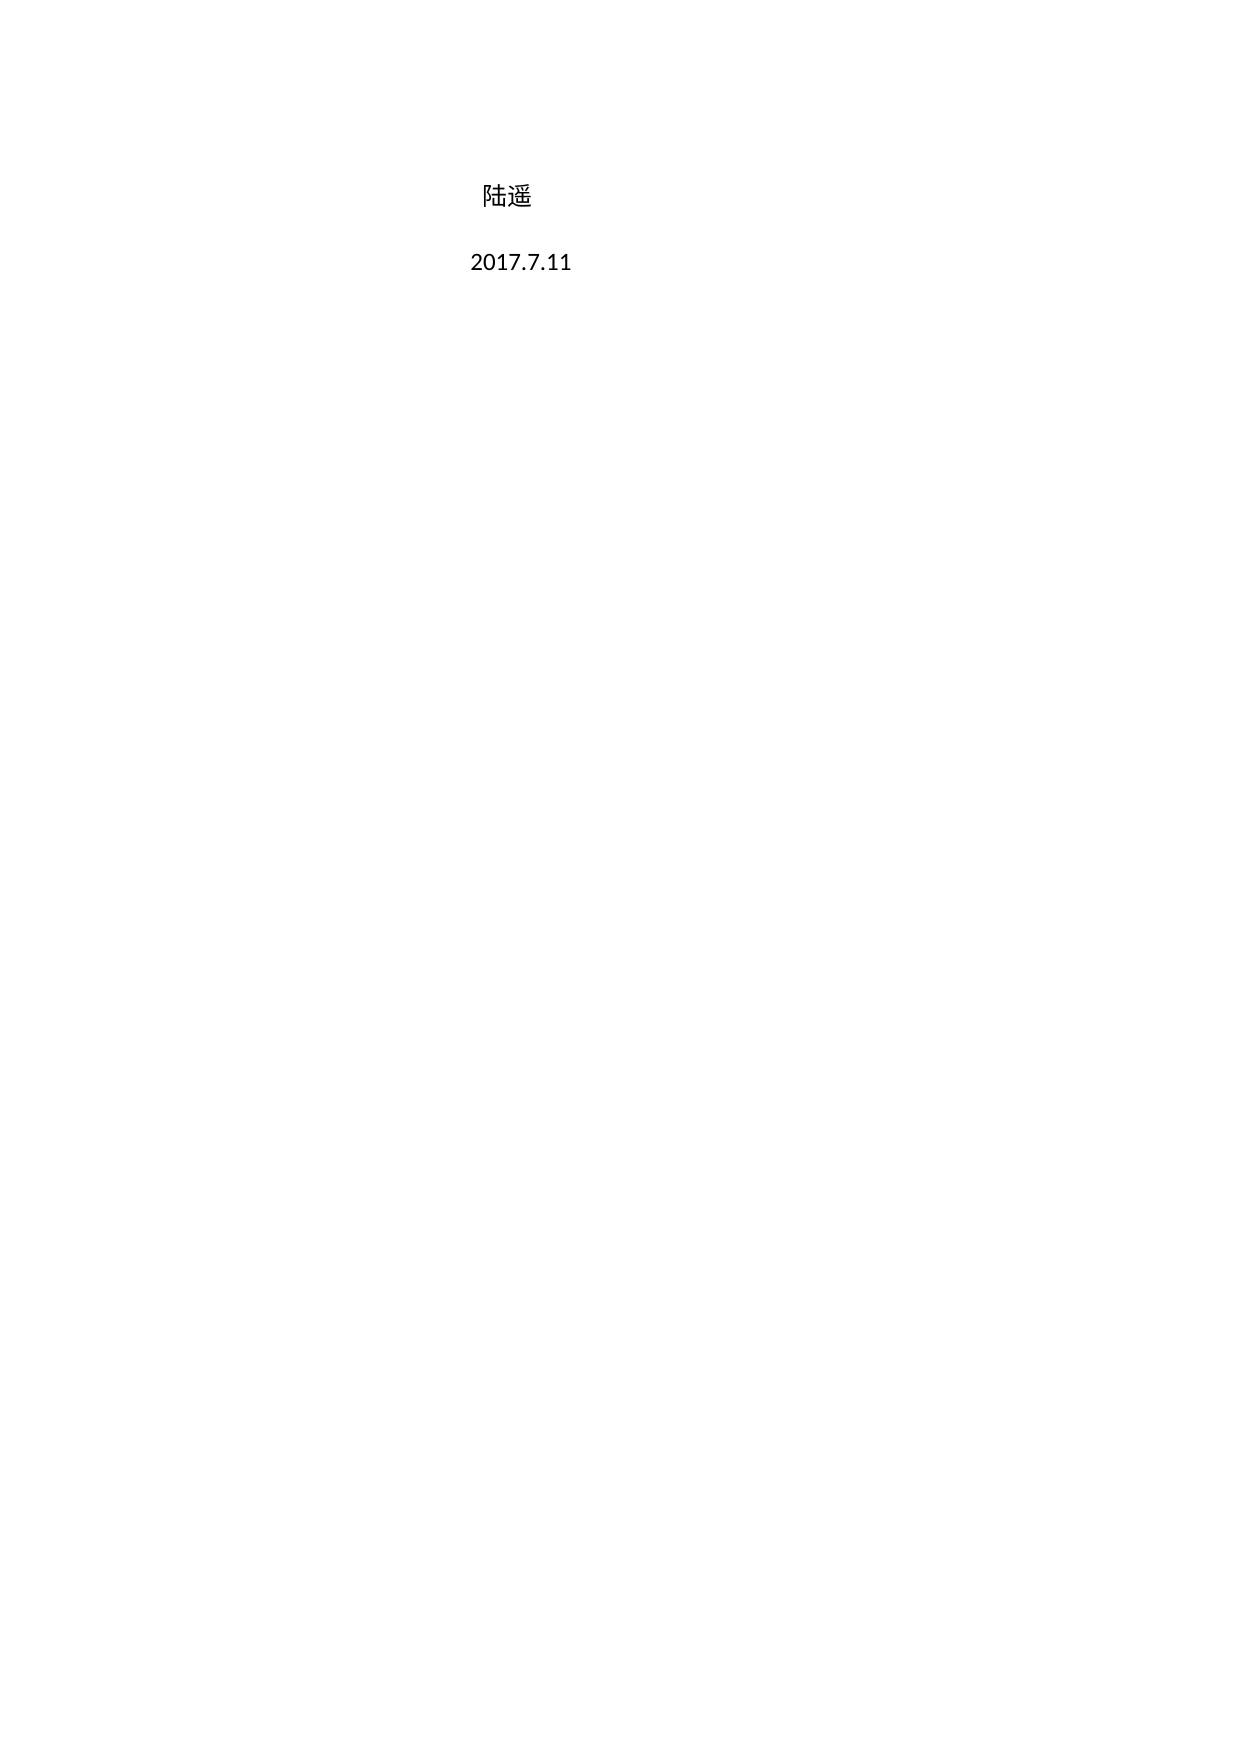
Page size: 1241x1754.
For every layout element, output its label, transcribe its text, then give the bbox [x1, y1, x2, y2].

text 陆遥 [187, 162, 1053, 227]
text 2017.7.11 [187, 245, 1053, 278]
